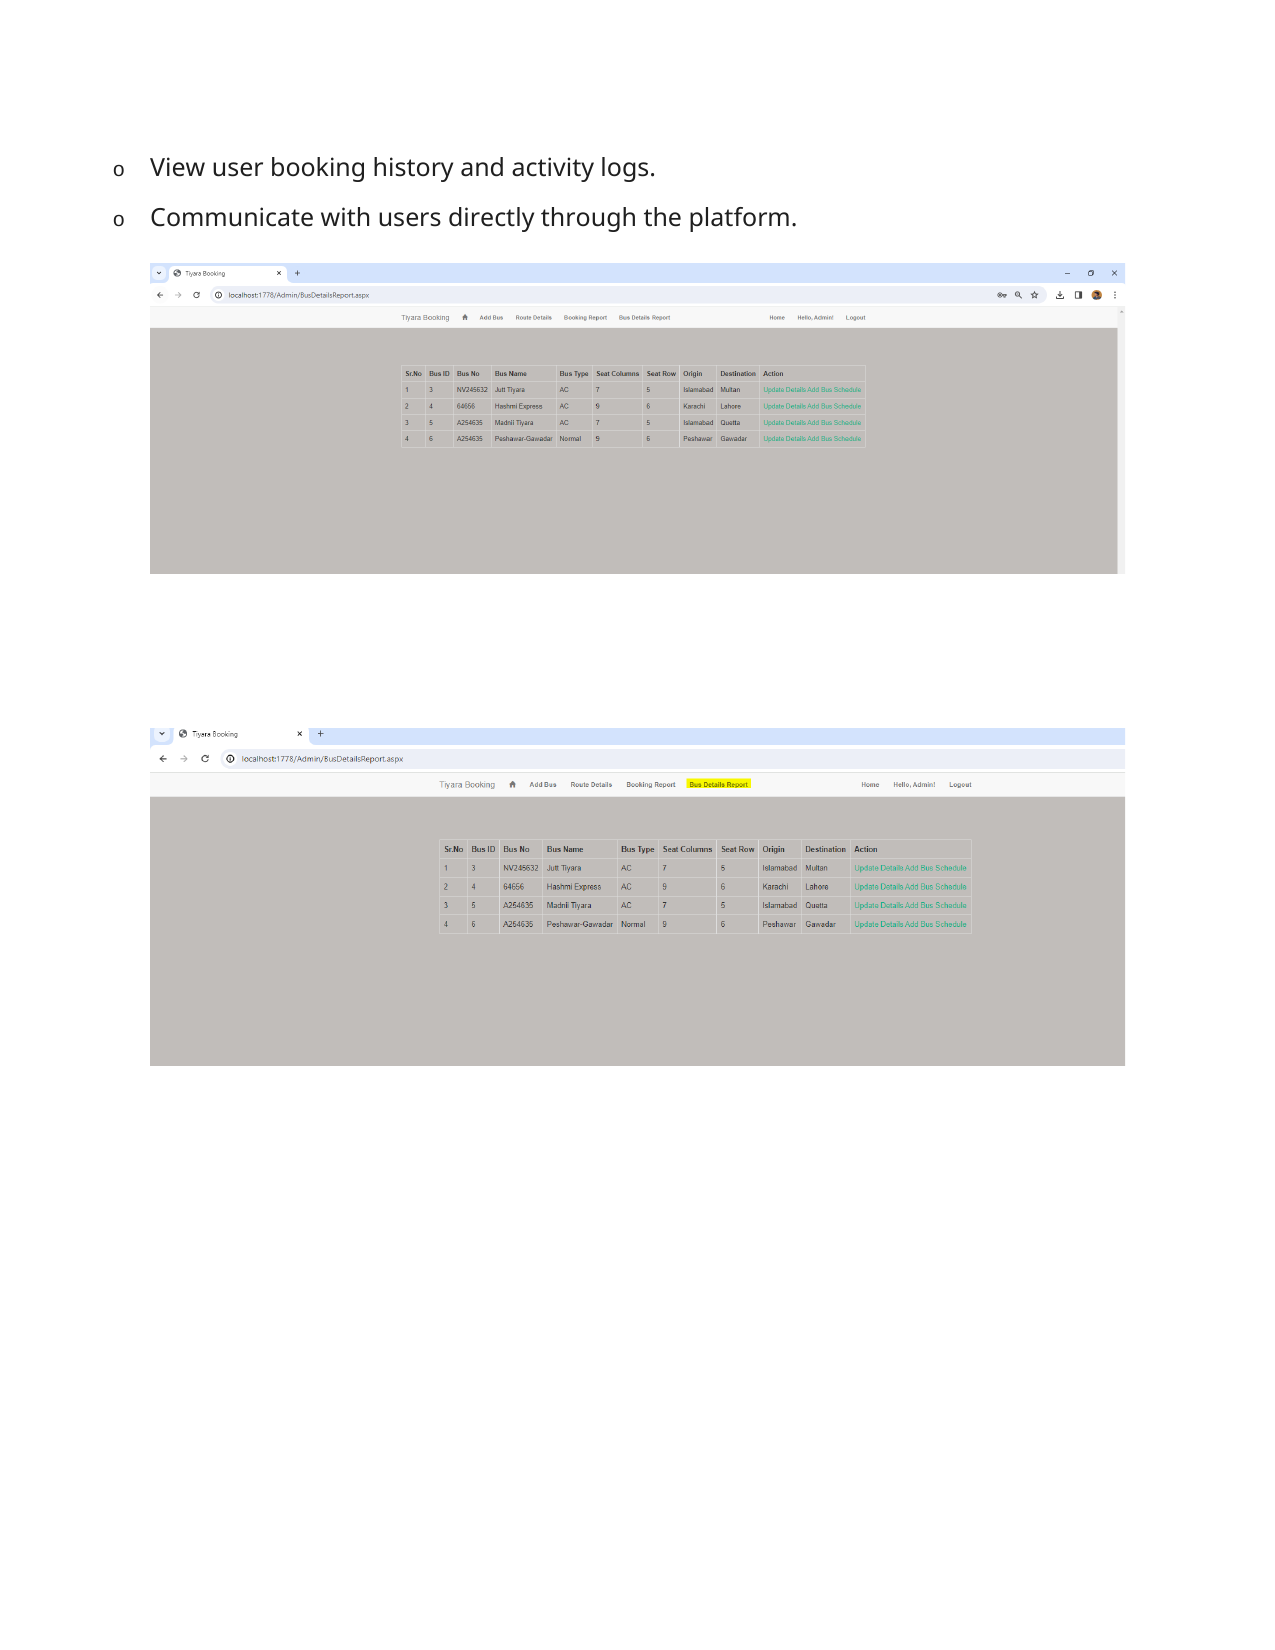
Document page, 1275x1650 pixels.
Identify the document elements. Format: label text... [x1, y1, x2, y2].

list Communicate with users directly through the platform. [112, 200, 1125, 234]
list View user booking history and activity logs. [112, 150, 1125, 184]
picture [150, 263, 1125, 574]
picture [150, 728, 1125, 1066]
